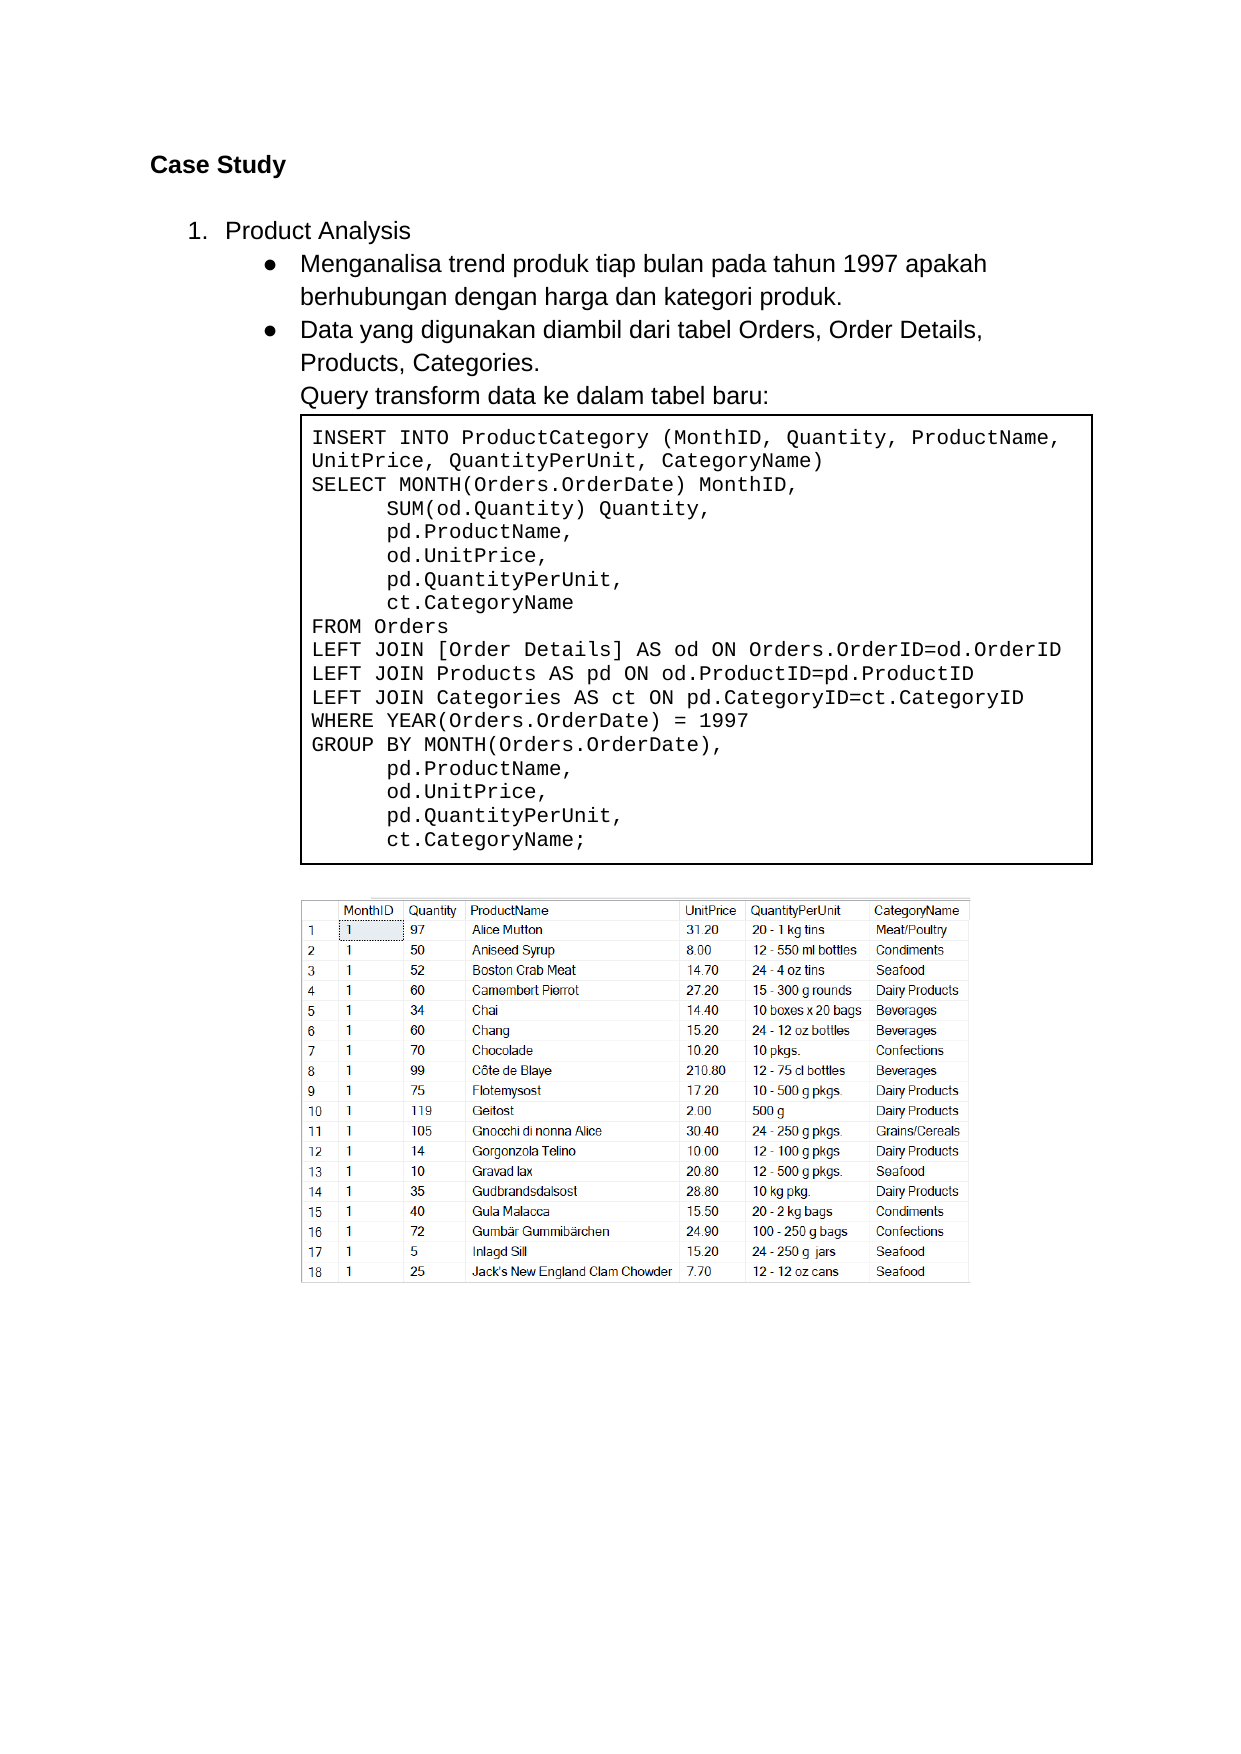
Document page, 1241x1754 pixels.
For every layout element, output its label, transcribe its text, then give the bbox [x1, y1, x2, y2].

picture [300, 897, 971, 1283]
list Product Analysis [187, 216, 1090, 245]
table_header INSERT INTO ProductCategory (MonthID, Quantity, ProductName, UnitPrice, QuantityPerUnit, CategoryName) SELECT MONTH(Orders.OrderDate) MonthID, SUM(od.Quantity) Quantity, pd.ProductName, od.UnitPrice, pd.QuantityPerUnit, ct.CategoryName FROM Orders LEFT JOIN [Order Details] AS od ON Orders.OrderID=od.OrderID LEFT JOIN Products AS pd ON od.ProductID=pd.ProductID LEFT JOIN Categories AS ct ON pd.CategoryID=ct.CategoryID WHERE YEAR(Orders.OrderDate) = 1997 GROUP BY MONTH(Orders.OrderDate), pd.ProductName, od.UnitPrice, pd.QuantityPerUnit, ct.CategoryName; [302, 416, 1091, 863]
text Query transform data ke dalam tabel baru: [225, 381, 1090, 410]
list Data yang digunakan diambil dari tabel Orders, Order Details, Products, Categories. [262, 315, 1090, 377]
text Case Study [150, 150, 1090, 179]
list Menganalisa trend produk tiap bulan pada tahun 1997 apakah berhubungan dengan harga dan kategori produk. [262, 249, 1090, 311]
